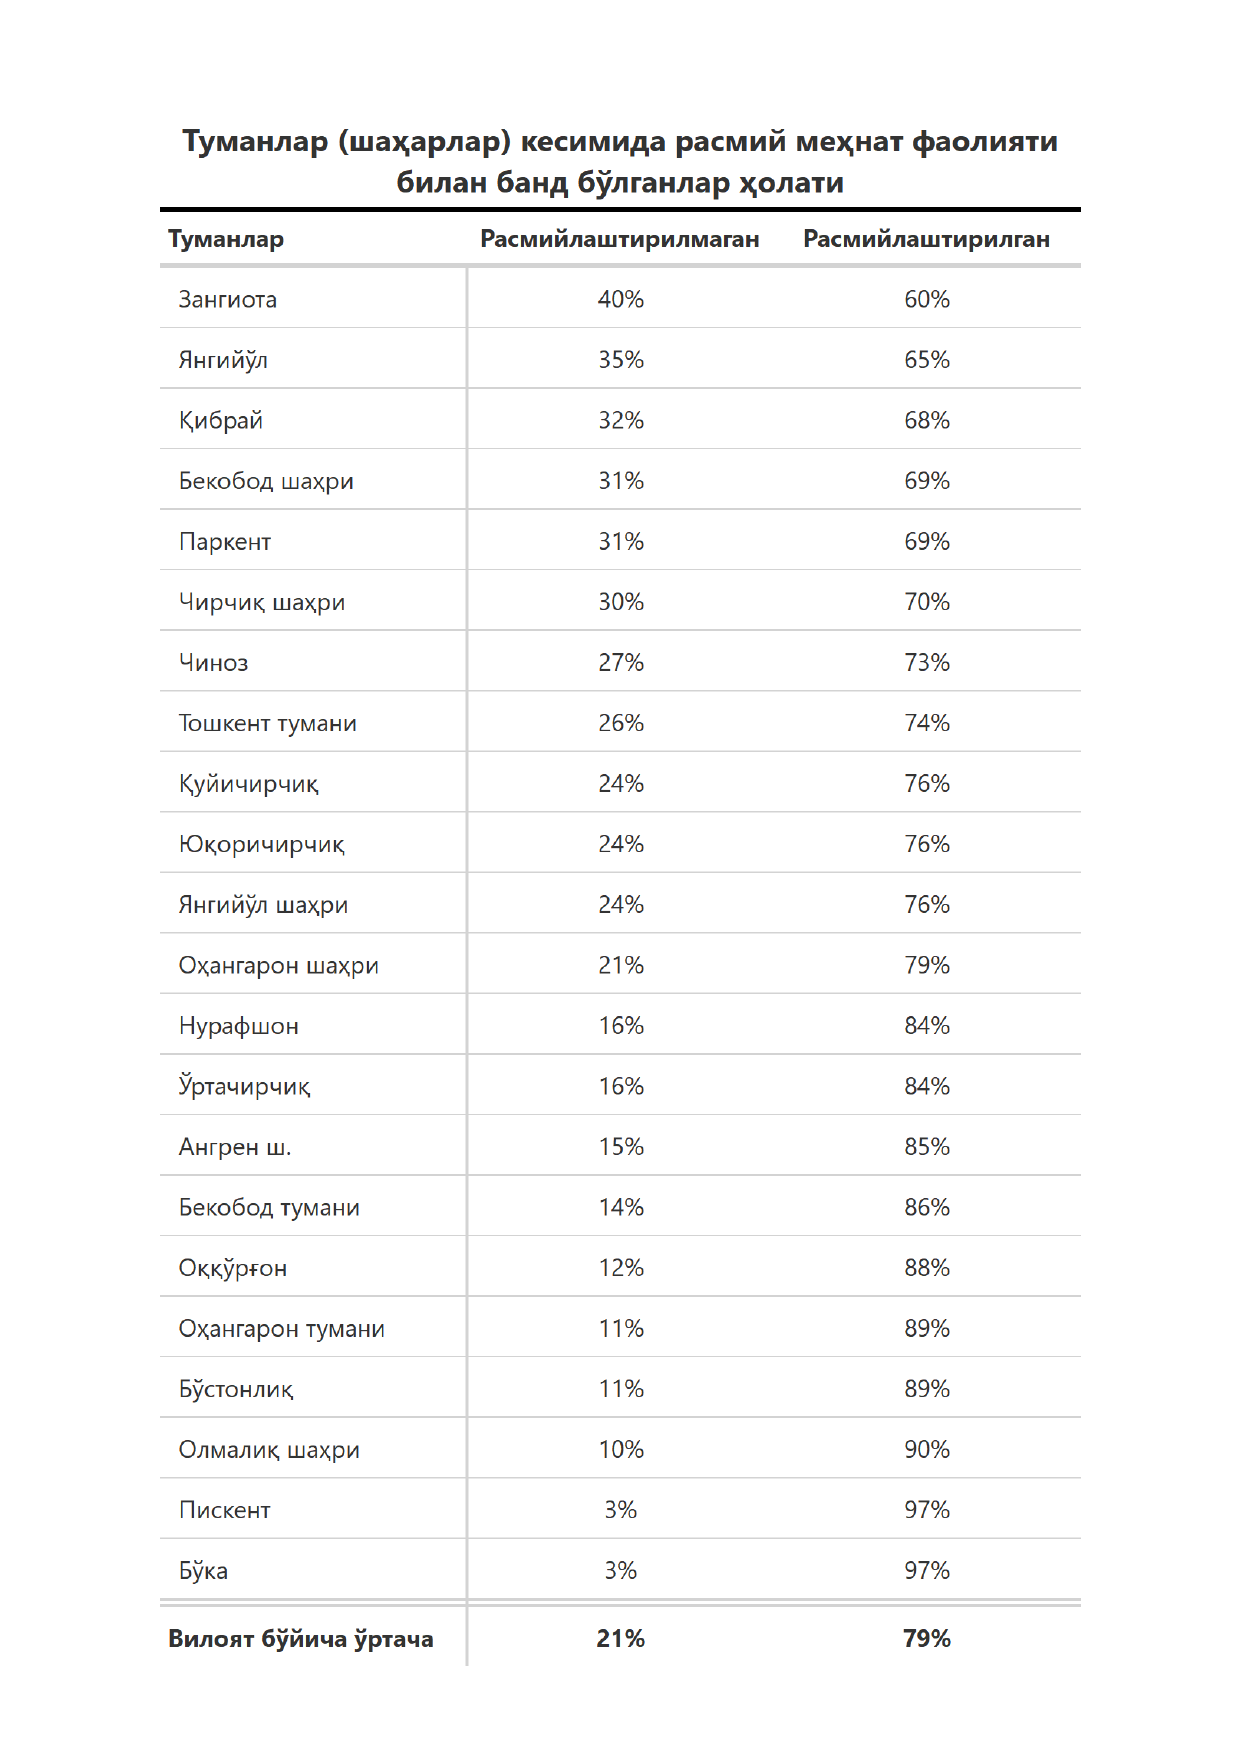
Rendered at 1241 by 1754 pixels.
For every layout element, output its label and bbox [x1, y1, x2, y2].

picture [152, 101, 1088, 1666]
